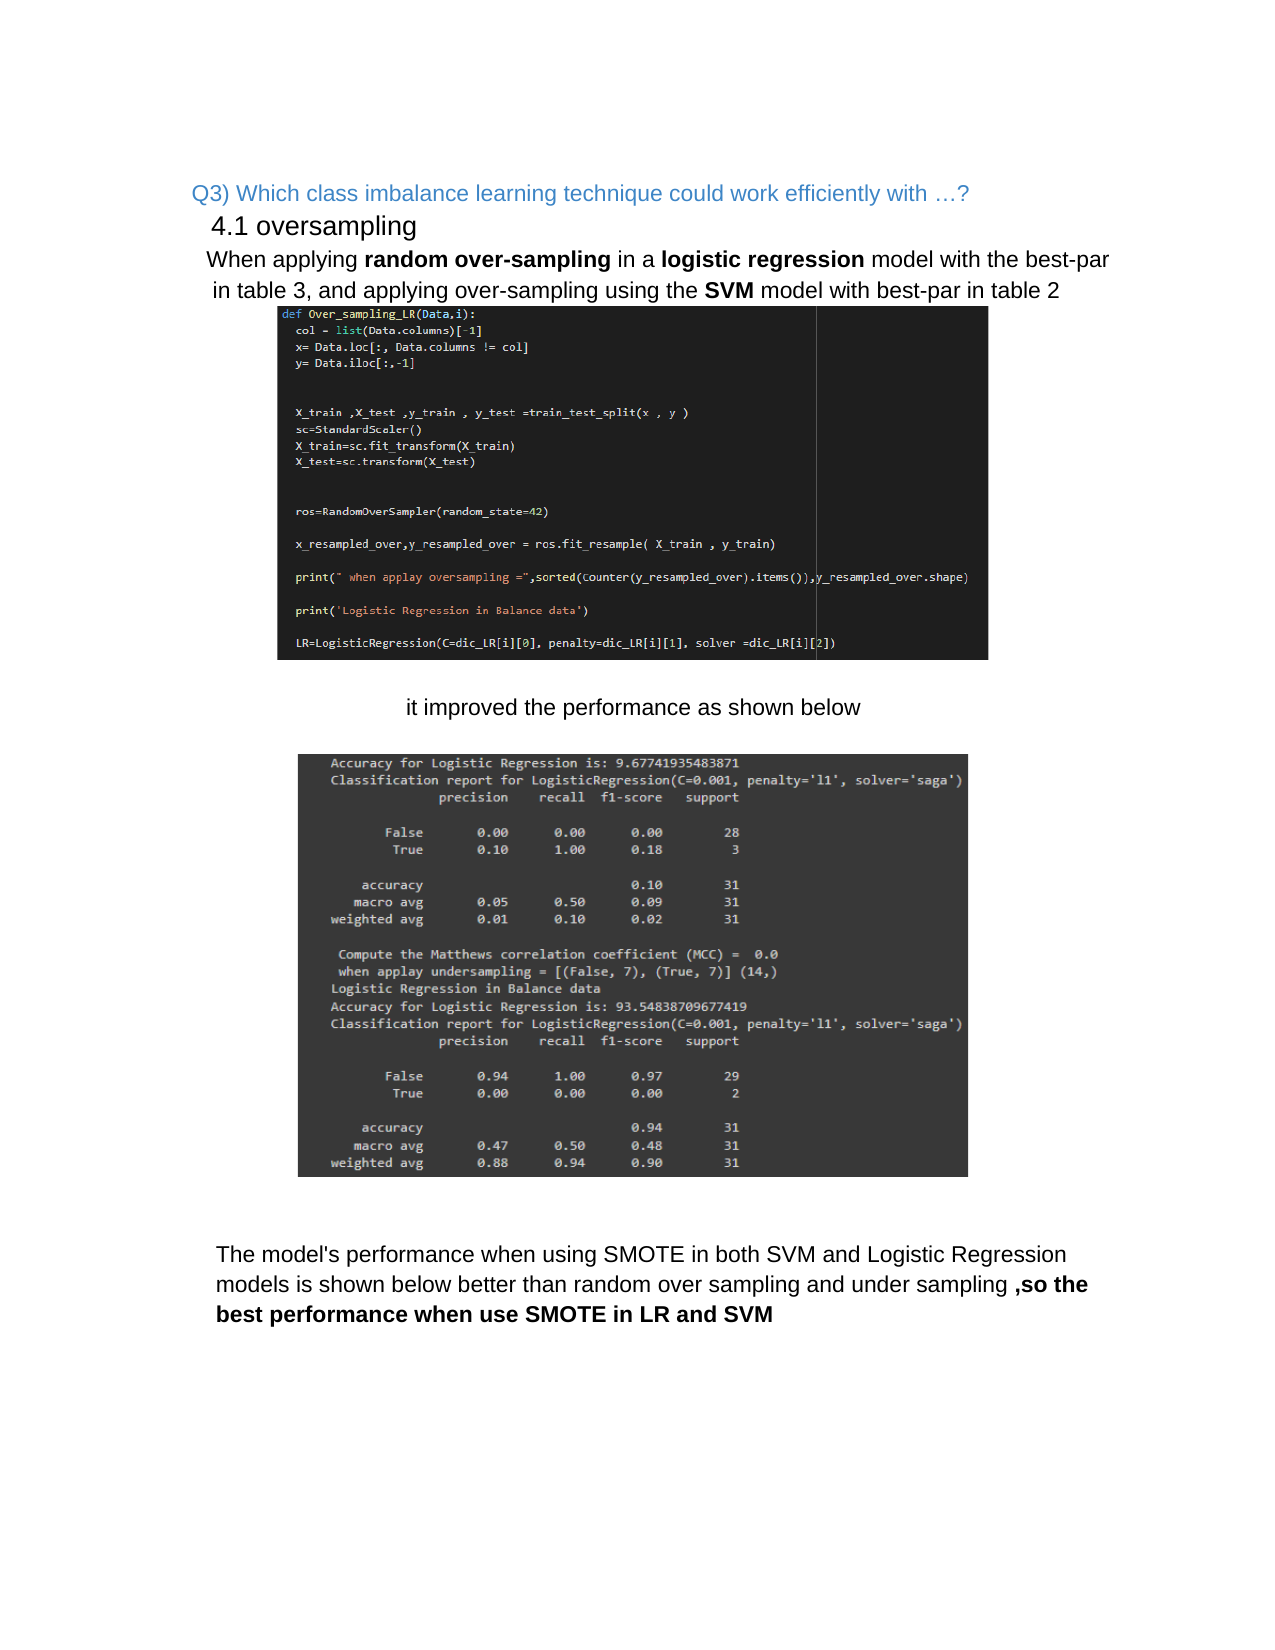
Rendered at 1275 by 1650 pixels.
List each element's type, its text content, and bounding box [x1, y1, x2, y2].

text 4.1 oversampling [141, 210, 1125, 242]
picture [277, 306, 989, 660]
text it improved the performance as shown below [122, 694, 1125, 720]
text in table 3, and applying over-sampling using the SVM model with best-par in table 2 [206, 277, 1125, 303]
text The model's performance when using SMOTE in both SVM and Logistic Regression models is shown below better than random over sampling and under sampling ,so the best performance when use SMOTE in LR and SVM [216, 1241, 1125, 1328]
text When applying random over-sampling in a logistic regression model with the best-par [206, 246, 1125, 273]
text Q3) Which class imbalance learning technique could work efficiently with …? [141, 180, 1125, 207]
picture [297, 754, 969, 1177]
